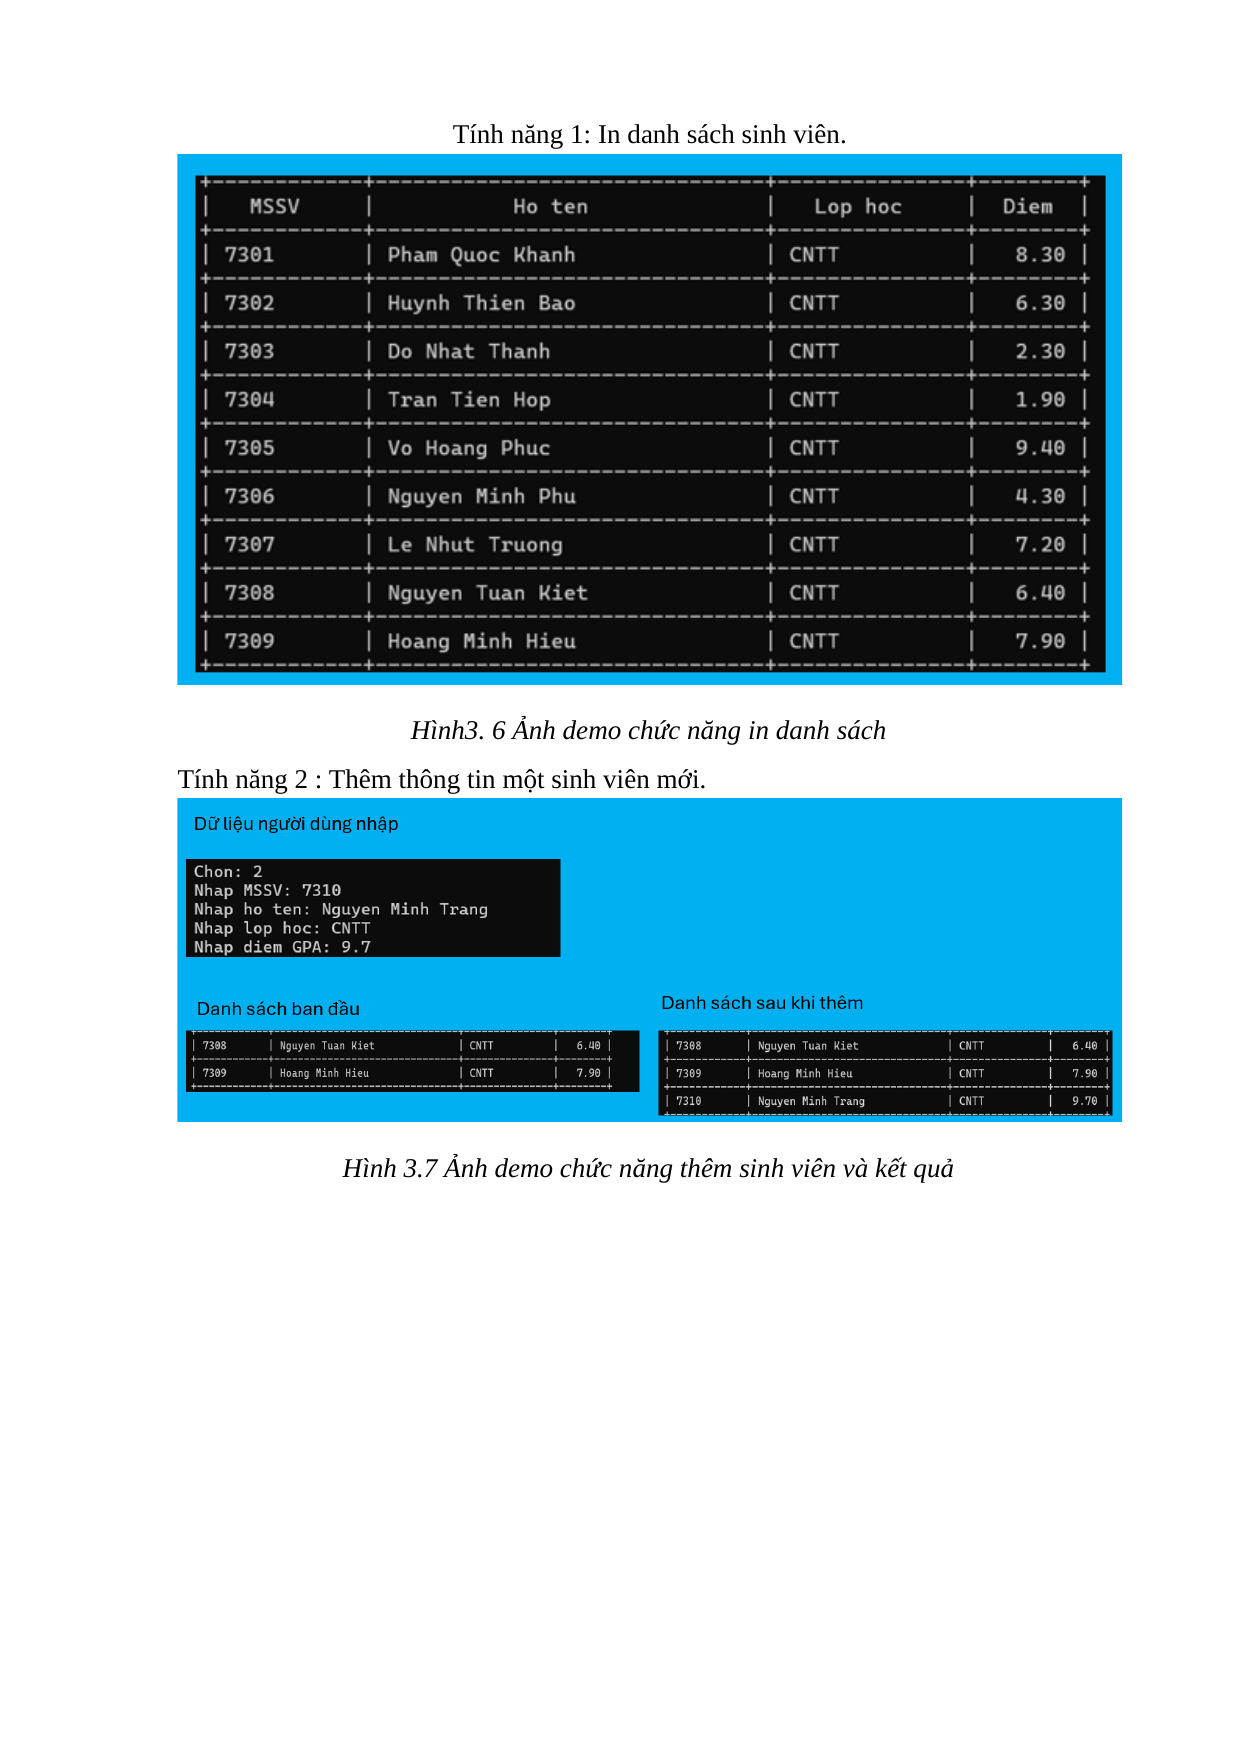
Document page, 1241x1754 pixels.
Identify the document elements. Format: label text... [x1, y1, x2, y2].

picture [187, 860, 559, 956]
picture [660, 1031, 1111, 1115]
text Tính năng 2 : Thêm thông tin một sinh viên mới. [177, 763, 1122, 798]
text Hình3. 6 Ảnh demo chức năng in danh sách [177, 714, 1122, 746]
picture [187, 1032, 638, 1091]
picture [197, 176, 1104, 671]
text Hình 3.7 Ảnh demo chức năng thêm sinh viên và kết quả [177, 1152, 1122, 1183]
text Tính năng 1: In danh sách sinh viên. [177, 118, 1122, 154]
